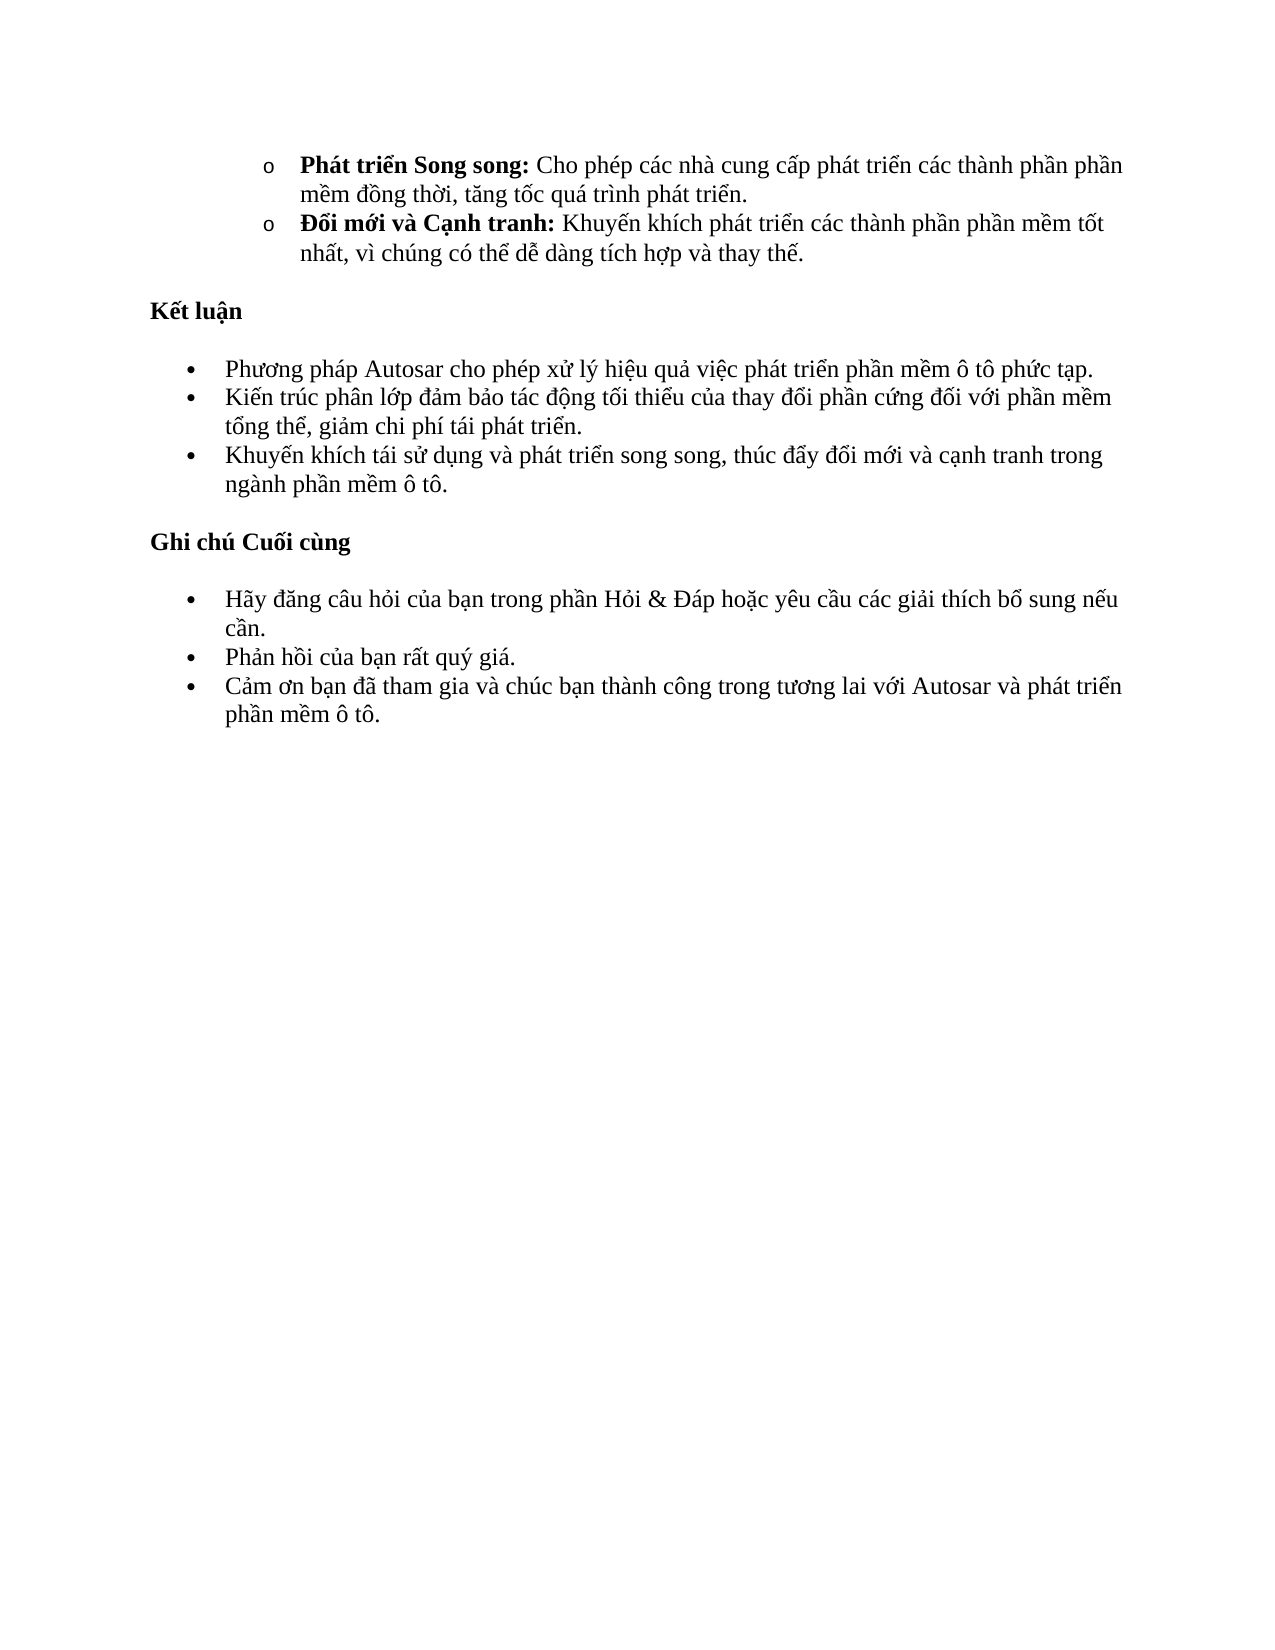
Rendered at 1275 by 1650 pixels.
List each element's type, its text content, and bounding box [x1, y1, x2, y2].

list Khuyến khích tái sử dụng và phát triển song song, thúc đẩy đổi mới và cạnh tranh trong ngành phần mềm ô tô. [187, 440, 1125, 497]
text Ghi chú Cuối cùng [150, 527, 1125, 555]
list Phát triển Song song: Cho phép các nhà cung cấp phát triển các thành phần phần mềm đồng thời, tăng tốc quá trình phát triển. [262, 150, 1125, 208]
text Kết luận [150, 296, 1125, 324]
list Kiến trúc phân lớp đảm bảo tác động tối thiểu của thay đổi phần cứng đối với phần mềm tổng thể, giảm chi phí tái phát triển. [187, 382, 1125, 440]
list Hãy đăng câu hỏi của bạn trong phần Hỏi & Đáp hoặc yêu cầu các giải thích bổ sung nếu cần. [187, 584, 1125, 642]
list Phản hồi của bạn rất quý giá. [187, 642, 1125, 671]
list Đổi mới và Cạnh tranh: Khuyến khích phát triển các thành phần phần mềm tốt nhất, vì chúng có thể dễ dàng tích hợp và thay thế. [262, 208, 1125, 267]
list Cảm ơn bạn đã tham gia và chúc bạn thành công trong tương lai với Autosar và phát triển phần mềm ô tô. [187, 671, 1125, 728]
list Phương pháp Autosar cho phép xử lý hiệu quả việc phát triển phần mềm ô tô phức tạp. [187, 354, 1125, 382]
